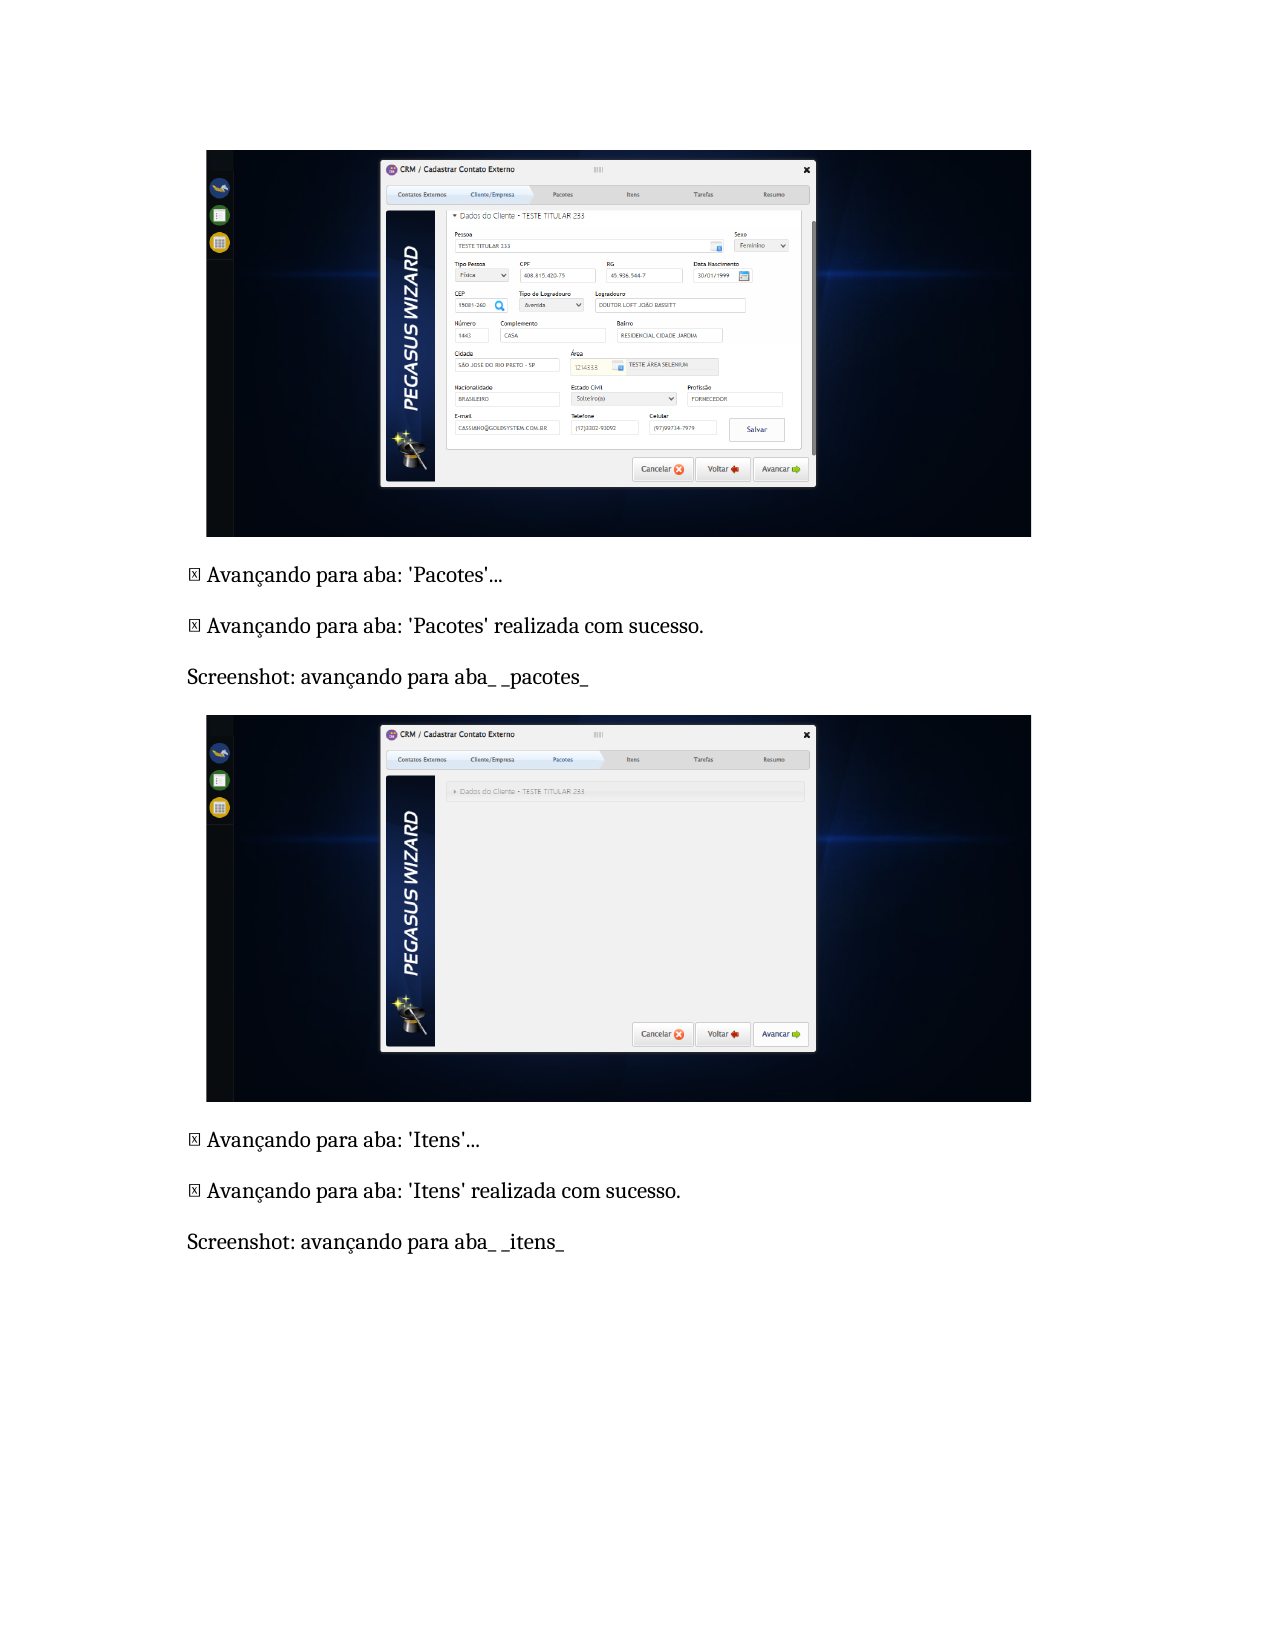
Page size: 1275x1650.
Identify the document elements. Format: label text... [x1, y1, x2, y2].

text ✅ Avançando para aba: 'Pacotes' realizada com sucesso. [187, 613, 1087, 639]
text Screenshot: avançando para aba_ _pacotes_ [187, 664, 1087, 690]
picture [206, 715, 1032, 1102]
text ✅ Avançando para aba: 'Itens' realizada com sucesso. [187, 1178, 1087, 1204]
picture [206, 150, 1032, 537]
text Screenshot: avançando para aba_ _itens_ [187, 1229, 1087, 1255]
text 🔄 Avançando para aba: 'Itens'... [187, 1127, 1087, 1153]
text 🔄 Avançando para aba: 'Pacotes'... [187, 562, 1087, 588]
